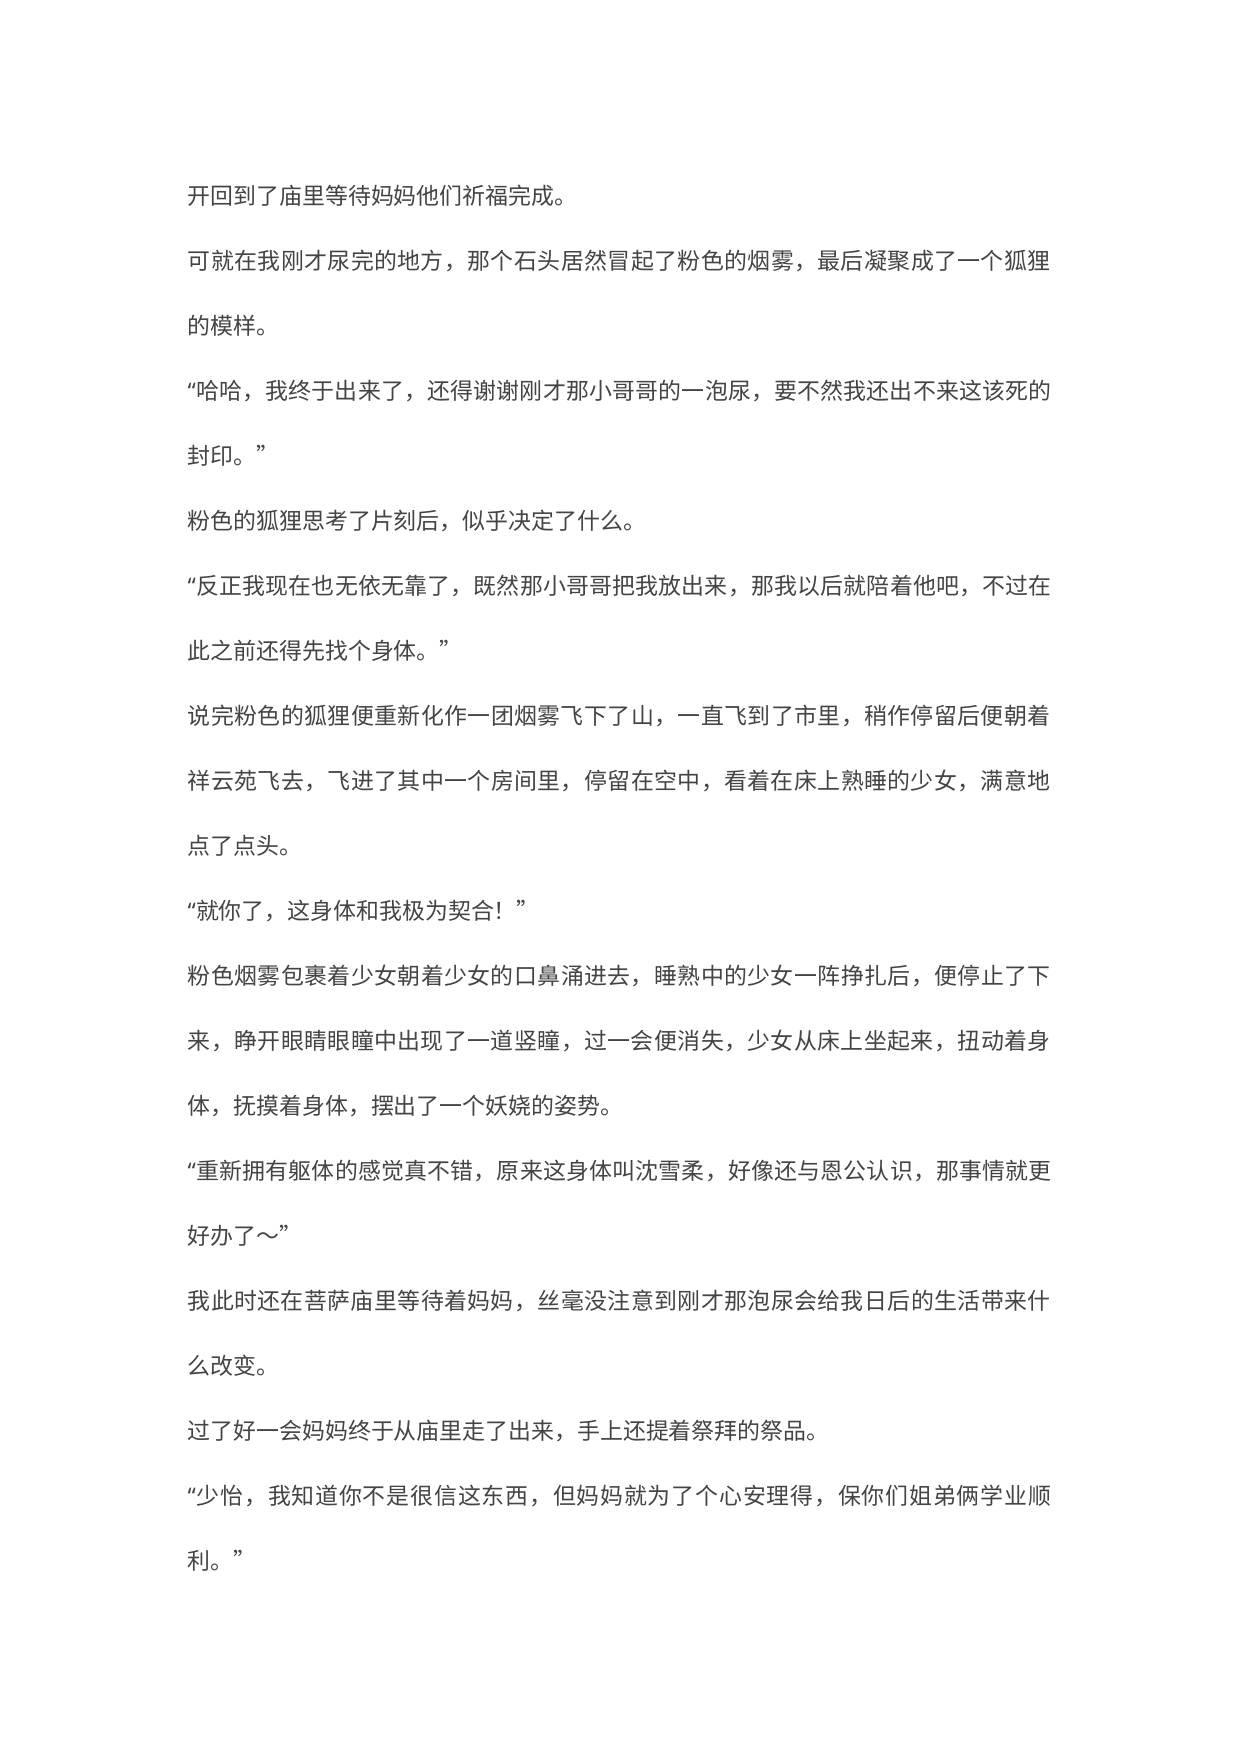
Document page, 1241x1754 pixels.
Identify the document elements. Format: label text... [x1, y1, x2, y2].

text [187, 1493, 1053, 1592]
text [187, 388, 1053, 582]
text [187, 1168, 1053, 1492]
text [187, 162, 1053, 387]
